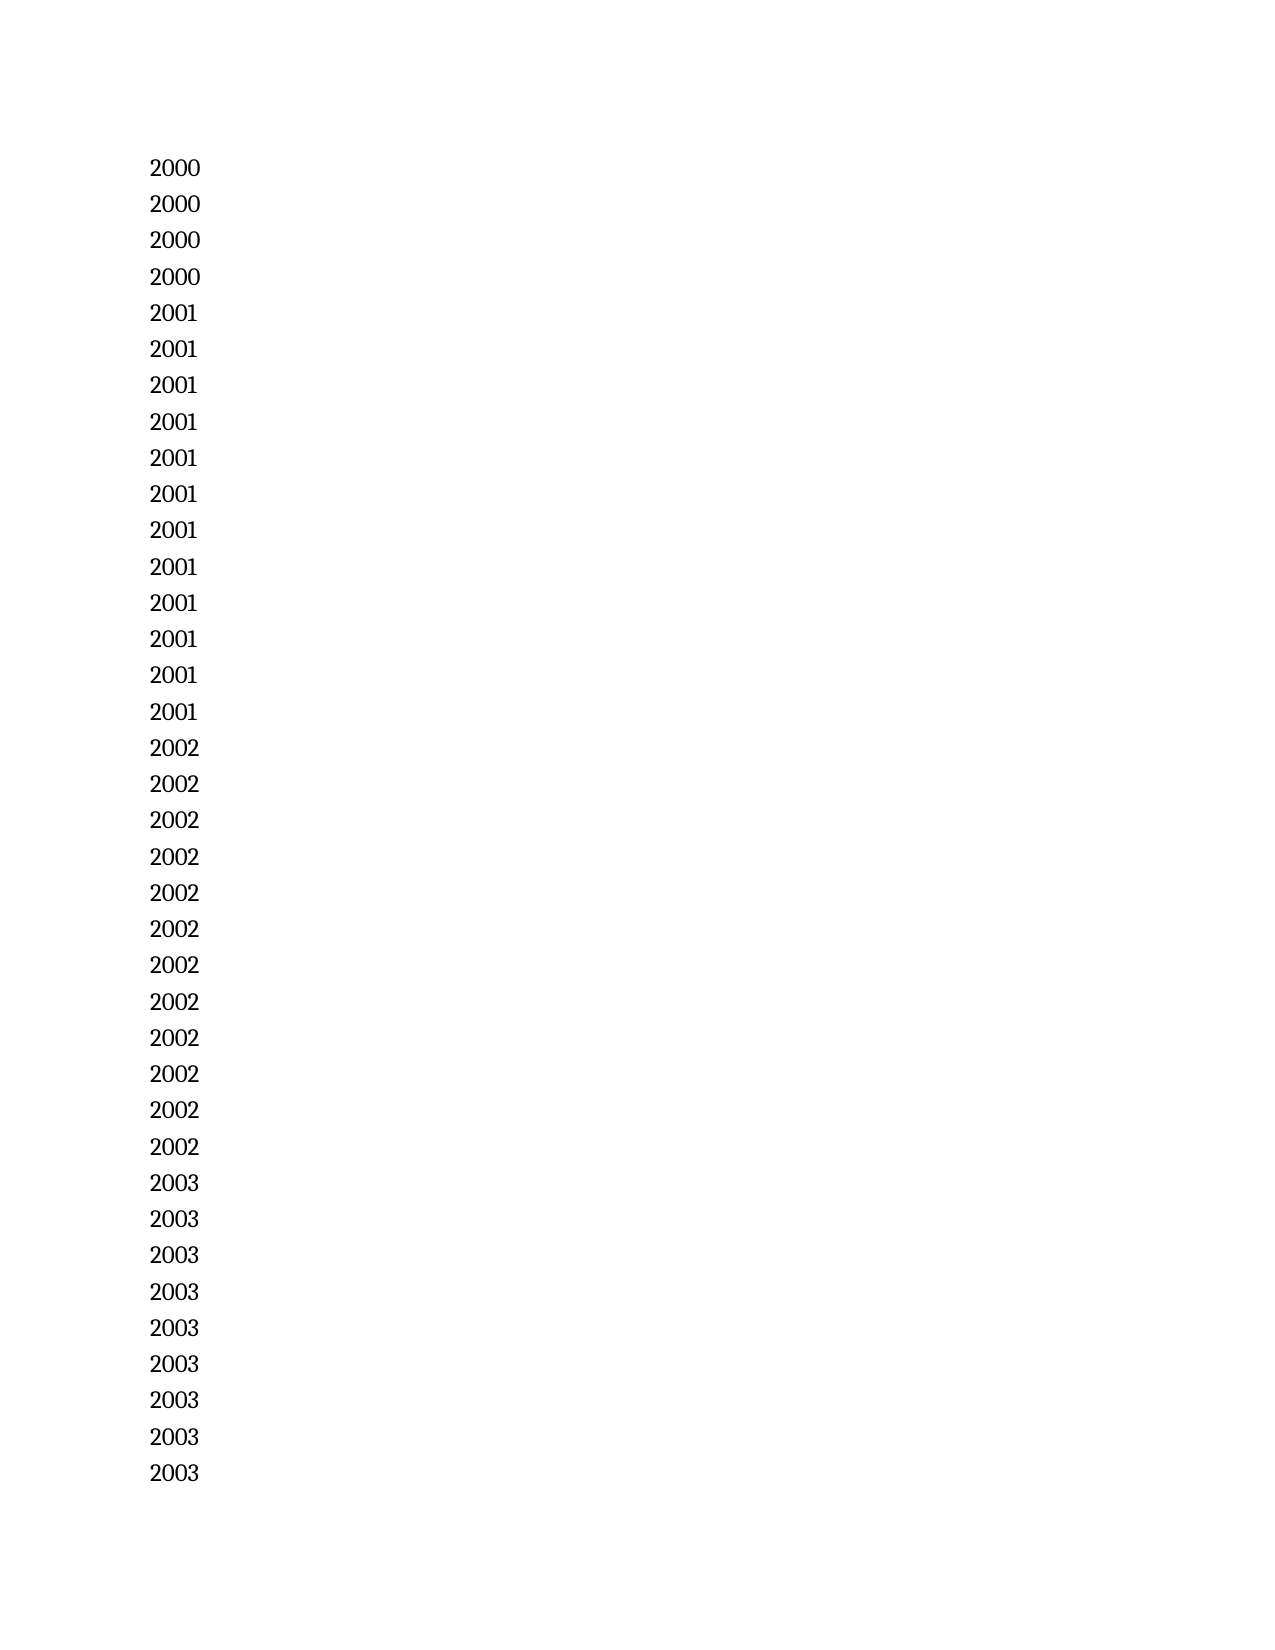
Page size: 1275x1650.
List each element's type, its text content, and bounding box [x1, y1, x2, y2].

table_cell 2001 [139, 658, 1275, 694]
table_cell 2002 [139, 803, 1275, 839]
table_cell 2003 [139, 1201, 1275, 1237]
table_cell 2001 [139, 331, 1275, 367]
table_cell 2002 [139, 839, 1275, 875]
table_cell 2000 [139, 150, 1275, 186]
table_cell 2003 [139, 1238, 1275, 1274]
table_cell 2003 [139, 1165, 1275, 1201]
table_cell 2000 [139, 223, 1275, 259]
table_cell 2003 [139, 1274, 1275, 1310]
table_cell 2000 [139, 259, 1275, 295]
table_cell 2002 [139, 1093, 1275, 1129]
table_cell 2001 [139, 513, 1275, 549]
table_cell 2003 [139, 1455, 1275, 1491]
table_cell 2002 [139, 766, 1275, 802]
table_cell 2001 [139, 440, 1275, 476]
table_cell 2003 [139, 1383, 1275, 1419]
table_cell 2002 [139, 1020, 1275, 1056]
table_cell 2002 [139, 875, 1275, 911]
table_cell 2002 [139, 984, 1275, 1020]
table_cell 2002 [139, 1056, 1275, 1092]
table_cell 2002 [139, 1129, 1275, 1165]
table_cell 2001 [139, 476, 1275, 512]
table_cell 2002 [139, 948, 1275, 984]
table_cell 2003 [139, 1310, 1275, 1346]
table_cell 2002 [139, 730, 1275, 766]
table_cell 2001 [139, 621, 1275, 657]
table_cell 2001 [139, 404, 1275, 440]
table_cell 2002 [139, 911, 1275, 947]
table_cell 2000 [139, 186, 1275, 222]
table_cell 2001 [139, 295, 1275, 331]
table_cell 2003 [139, 1346, 1275, 1382]
table_cell 2001 [139, 368, 1275, 404]
table_cell 2001 [139, 694, 1275, 730]
table_cell 2001 [139, 585, 1275, 621]
table_cell 2001 [139, 549, 1275, 585]
table_cell 2003 [139, 1419, 1275, 1455]
